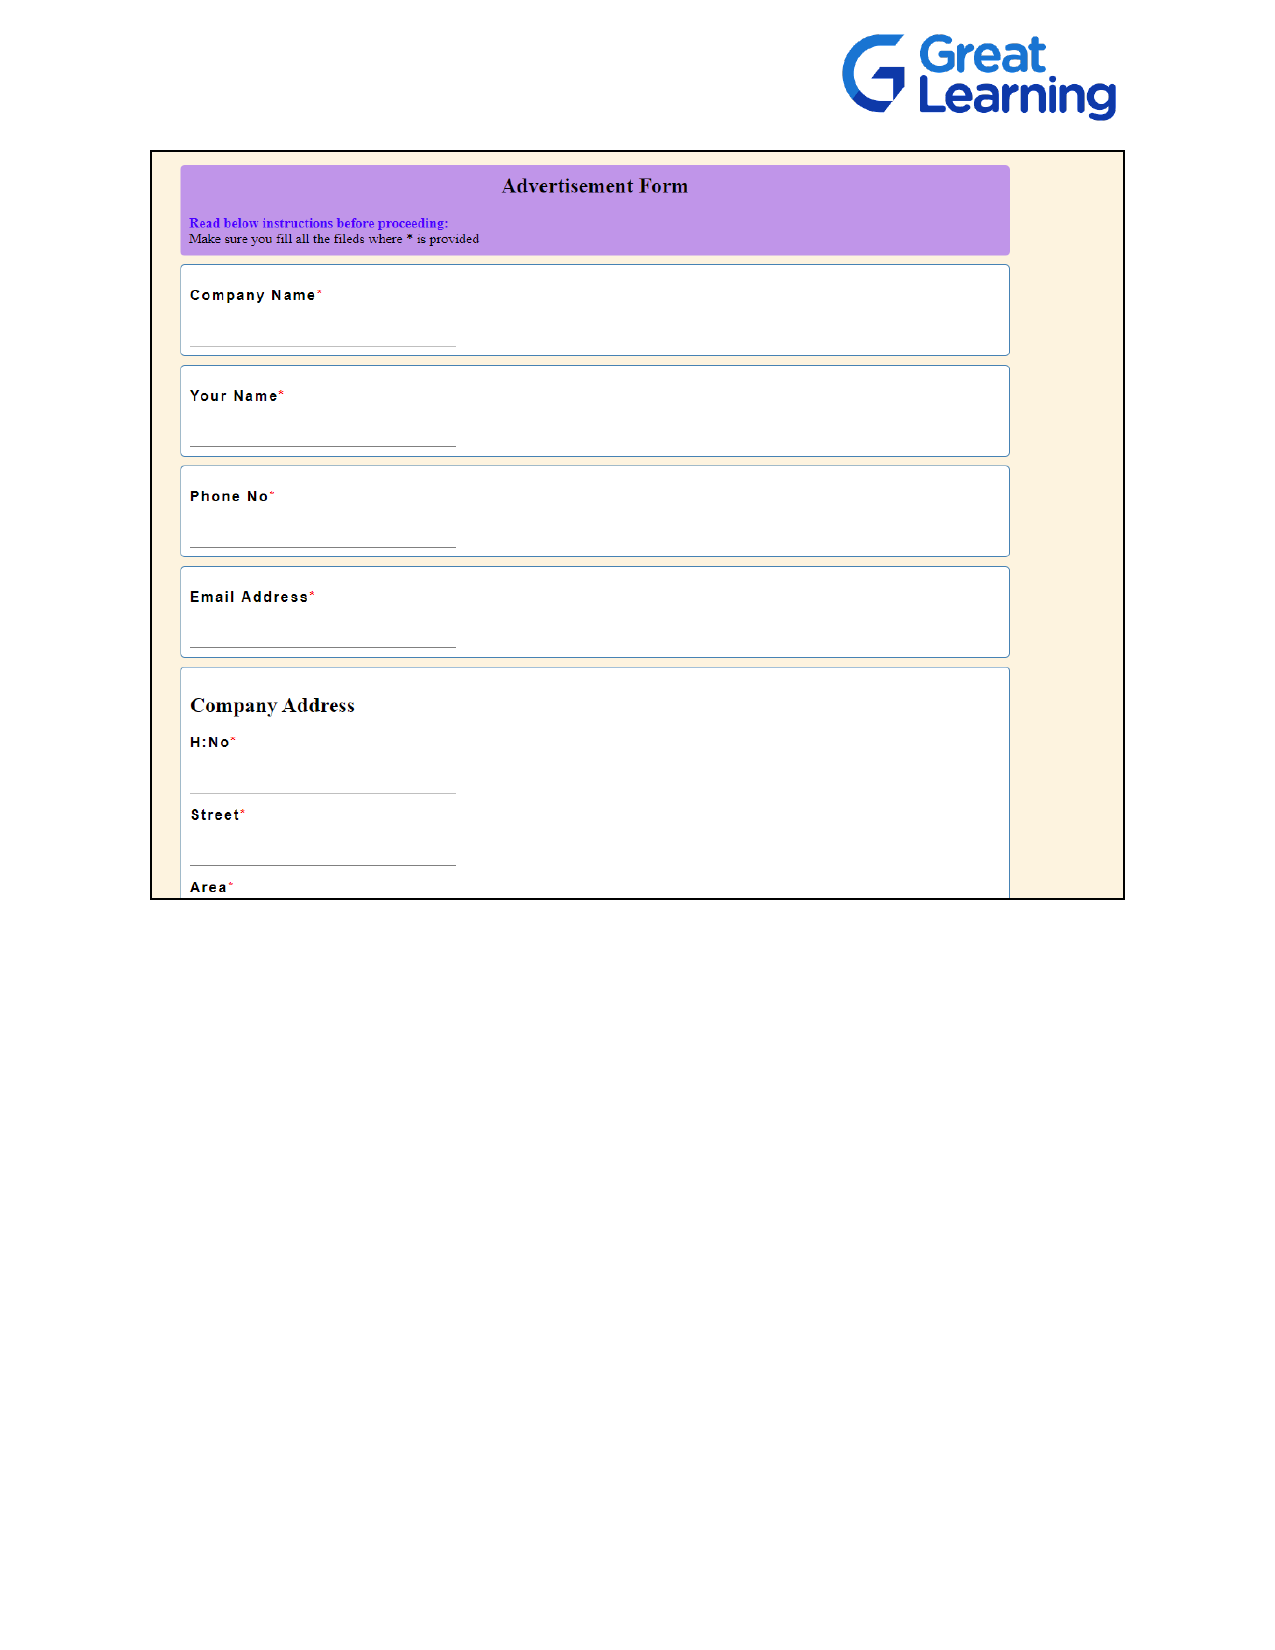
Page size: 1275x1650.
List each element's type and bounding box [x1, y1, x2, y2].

picture [837, 18, 1125, 132]
picture [152, 152, 1123, 898]
